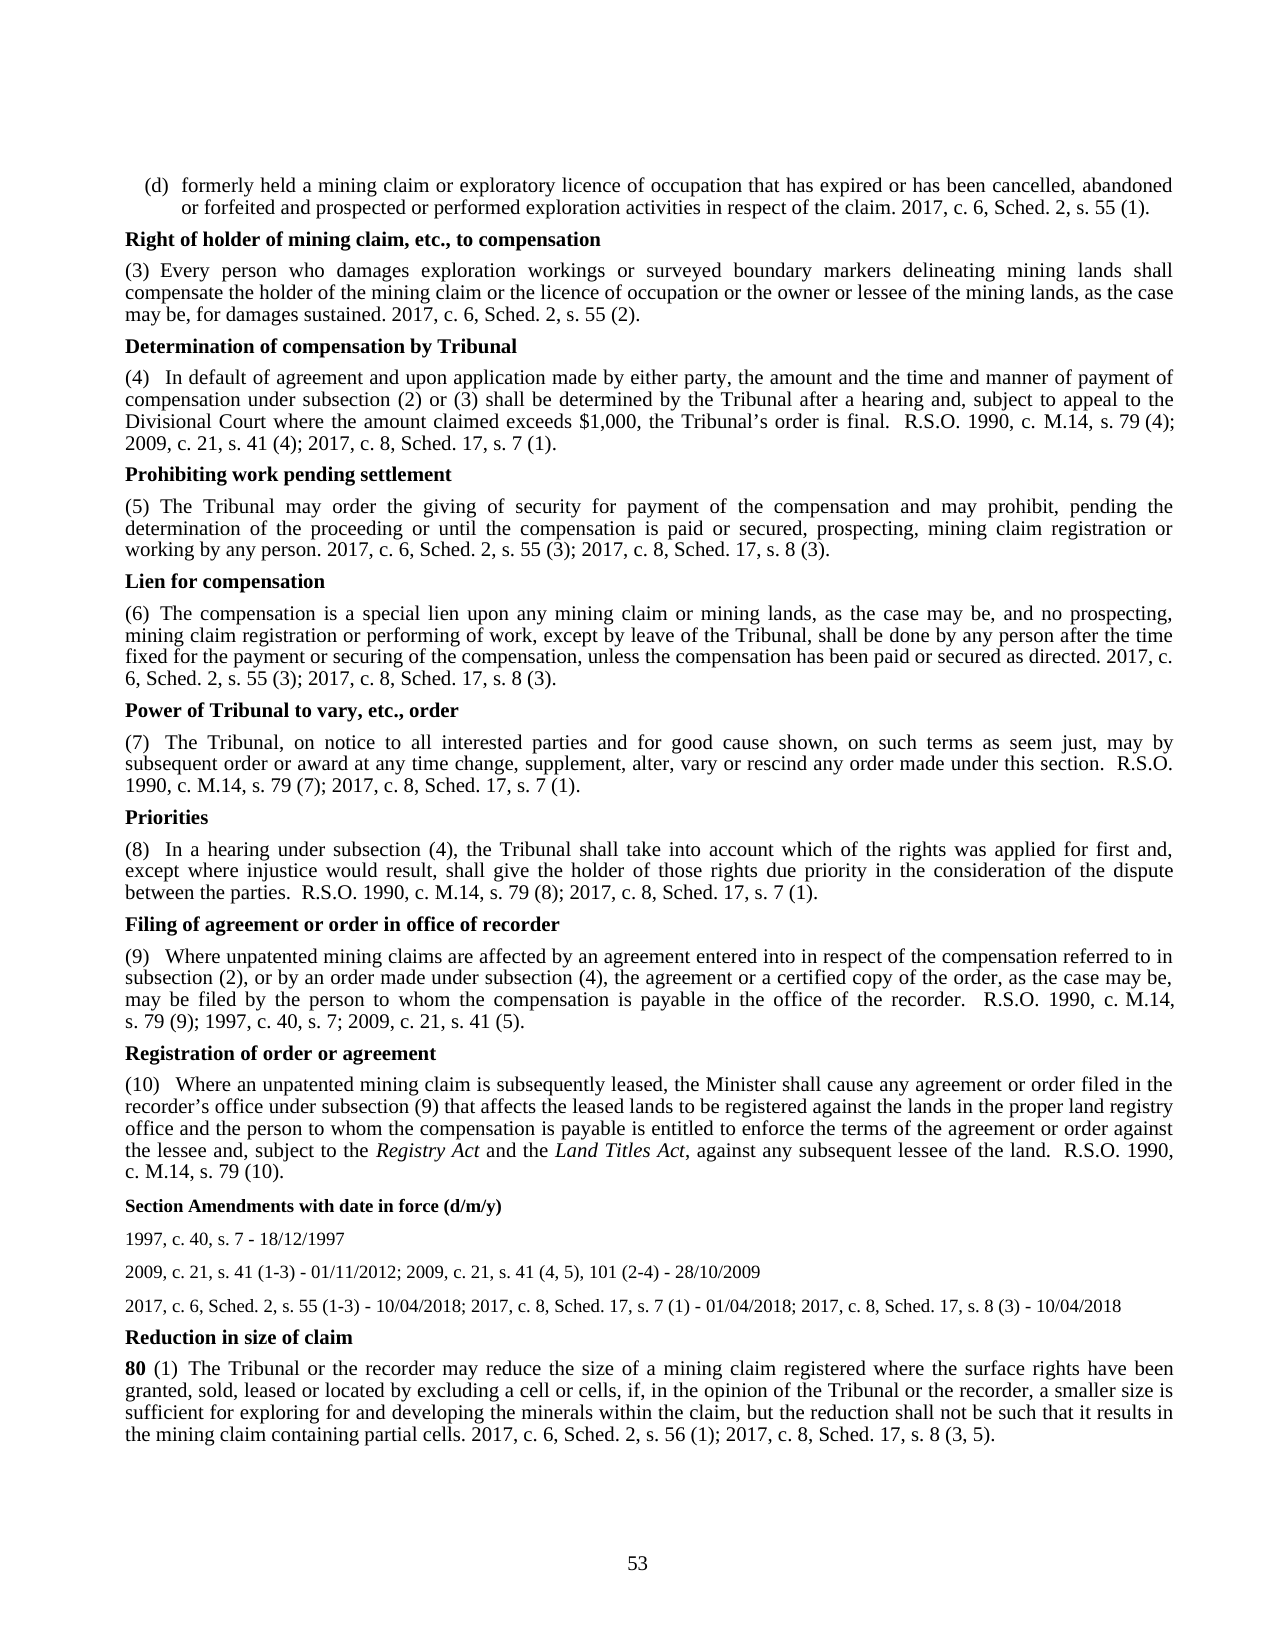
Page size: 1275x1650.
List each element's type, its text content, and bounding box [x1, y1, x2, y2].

text (8) In a hearing under subsection (4), the Tribunal shall take into account which of the rights was applied for first and, except where injustice would result, shall give the holder of those rights due priority in the consideration of the dispute between the parties. R.S.O. 1990, c. M.14, s. 79 (8); 2017, c. 8, Sched. 17, s. 7 (1). [125, 839, 1175, 904]
text (3) Every person who damages exploration workings or surveyed boundary markers delineating mining lands shall compensate the holder of the mining claim or the licence of occupation or the owner or lessee of the mining lands, as the case may be, for damages sustained. 2017, c. 6, Sched. 2, s. 55 (2). [125, 260, 1175, 326]
text Prohibiting work pending settlement [125, 467, 1175, 486]
text Filing of agreement or order in office of recorder [125, 916, 1175, 935]
text Determination of compensation by Tribunal [125, 338, 1175, 357]
text Right of holder of mining claim, etc., to compensation [125, 231, 1175, 250]
text 2009, c. 21, s. 41 (1-3) - 01/11/2012; 2009, c. 21, s. 41 (4, 5), 101 (2-4) - 28/10/2009 [125, 1261, 1175, 1283]
text Lien for compensation [125, 574, 1175, 592]
text Power of Tribunal to vary, etc., order [125, 702, 1175, 721]
text 2017, c. 6, Sched. 2, s. 55 (1-3) - 10/04/2018; 2017, c. 8, Sched. 17, s. 7 (1) - 01/04/2018; 2017, c. 8, Sched. 17, s. 8 (3) - 10/04/2018 [125, 1295, 1175, 1317]
text (10) Where an unpatented mining claim is subsequently leased, the Minister shall cause any agreement or order filed in the recorder’s office under subsection (9) that affects the leased lands to be registered against the lands in the proper land registry office and the person to whom the compensation is payable is entitled to enforce the terms of the agreement or order against the lessee and, subject to the Registry Act and the Land Titles Act, against any subsequent lessee of the land. R.S.O. 1990, c. M.14, s. 79 (10). [125, 1074, 1175, 1183]
text (7) The Tribunal, on notice to all interested parties and for good cause shown, on such terms as seem just, may by subsequent order or award at any time change, supplement, alter, vary or rescind any order made under this section. R.S.O. 1990, c. M.14, s. 79 (7); 2017, c. 8, Sched. 17, s. 7 (1). [125, 732, 1175, 797]
text Section Amendments with date in force (d/m/y) [125, 1195, 1175, 1217]
text Reduction in size of claim [125, 1329, 1175, 1348]
text (4) In default of agreement and upon application made by either party, the amount and the time and manner of payment of compensation under subsection (2) or (3) shall be determined by the Tribunal after a hearing and, subject to appeal to the Divisional Court where the amount claimed exceeds $1,000, the Tribunal’s order is final. R.S.O. 1990, c. M.14, s. 79 (4); 2009, c. 21, s. 41 (4); 2017, c. 8, Sched. 17, s. 7 (1). [125, 367, 1175, 454]
text 80 (1) The Tribunal or the recorder may reduce the size of a mining claim registered where the surface rights have been granted, sold, leased or located by excluding a cell or cells, if, in the opinion of the Tribunal or the recorder, a smaller size is sufficient for exploring for and developing the minerals within the claim, but the reduction shall not be such that it results in the mining claim containing partial cells. 2017, c. 6, Sched. 2, s. 56 (1); 2017, c. 8, Sched. 17, s. 8 (3, 5). [125, 1358, 1175, 1445]
text (9) Where unpatented mining claims are affected by an agreement entered into in respect of the compensation referred to in subsection (2), or by an order made under subsection (4), the agreement or a certified copy of the order, as the case may be, may be filed by the person to whom the compensation is payable in the office of the recorder. R.S.O. 1990, c. M.14, s. 79 (9); 1997, c. 40, s. 7; 2009, c. 21, s. 41 (5). [125, 946, 1175, 1033]
text Priorities [125, 809, 1175, 828]
text Registration of order or agreement [125, 1045, 1175, 1064]
text (5) The Tribunal may order the giving of security for payment of the compensation and may prohibit, pending the determination of the proceeding or until the compensation is paid or secured, prospecting, mining claim registration or working by any person. 2017, c. 6, Sched. 2, s. 55 (3); 2017, c. 8, Sched. 17, s. 8 (3). [125, 496, 1175, 561]
text 1997, c. 40, s. 7 - 18/12/1997 [125, 1228, 1175, 1250]
text (6) The compensation is a special lien upon any mining claim or mining lands, as the case may be, and no prospecting, mining claim registration or performing of work, except by leave of the Tribunal, shall be done by any person after the time fixed for the payment or securing of the compensation, unless the compensation has been paid or secured as directed. 2017, c. 6, Sched. 2, s. 55 (3); 2017, c. 8, Sched. 17, s. 8 (3). [125, 603, 1175, 690]
text (d) formerly held a mining claim or exploratory licence of occupation that has expired or has been cancelled, abandoned or forfeited and prospected or performed exploration activities in respect of the claim. 2017, c. 6, Sched. 2, s. 55 (1). [125, 175, 1175, 218]
